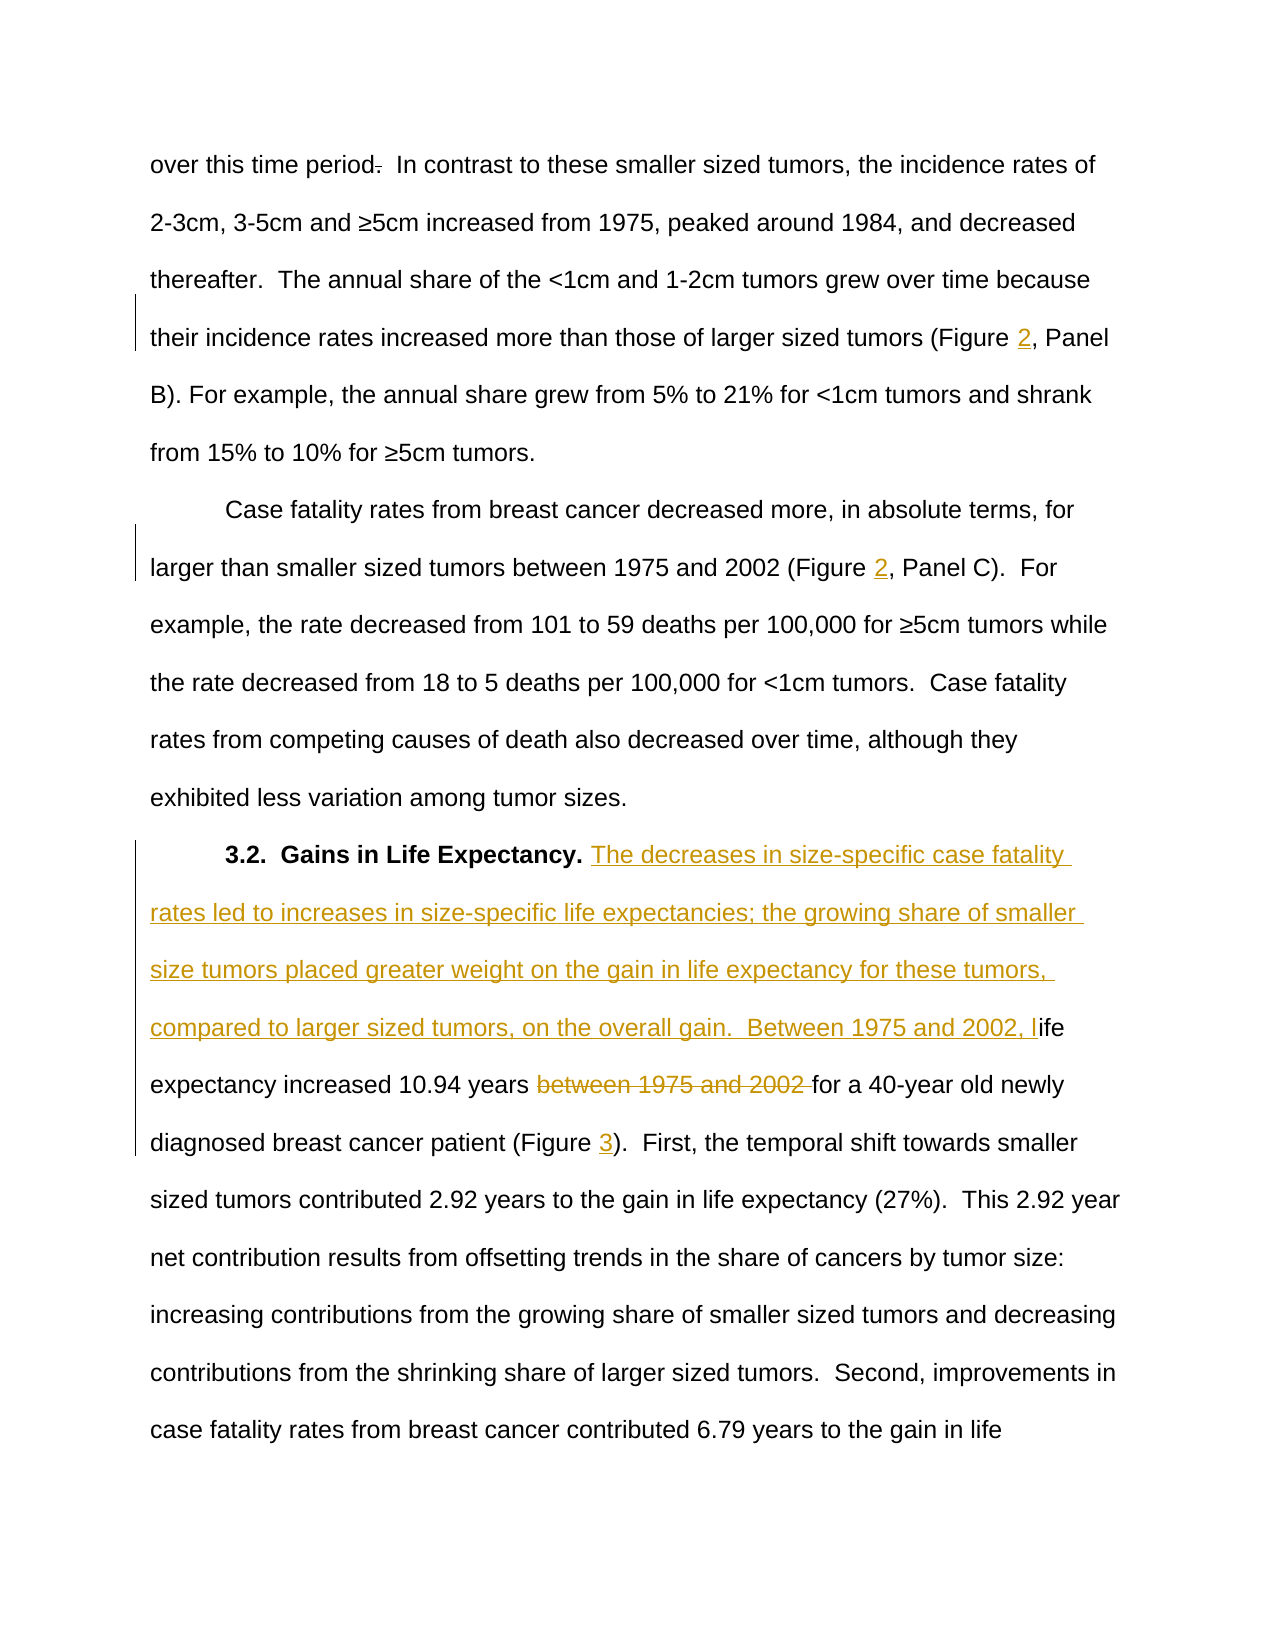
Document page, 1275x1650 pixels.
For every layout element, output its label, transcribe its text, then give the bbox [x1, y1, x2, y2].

text Case fatality rates from breast cancer decreased more, in absolute terms, for larger than smaller sized tumors between 1975 and 2002 (Figure , Panel C). For example, the rate decreased from 101 to 59 deaths per 100,000 for ≥5cm tumors while the rate decreased from 18 to 5 deaths per 100,000 for <1cm tumors. Case fatality rates from competing causes of death also decreased over time, although they exhibited less variation among tumor sizes. [150, 495, 1125, 811]
